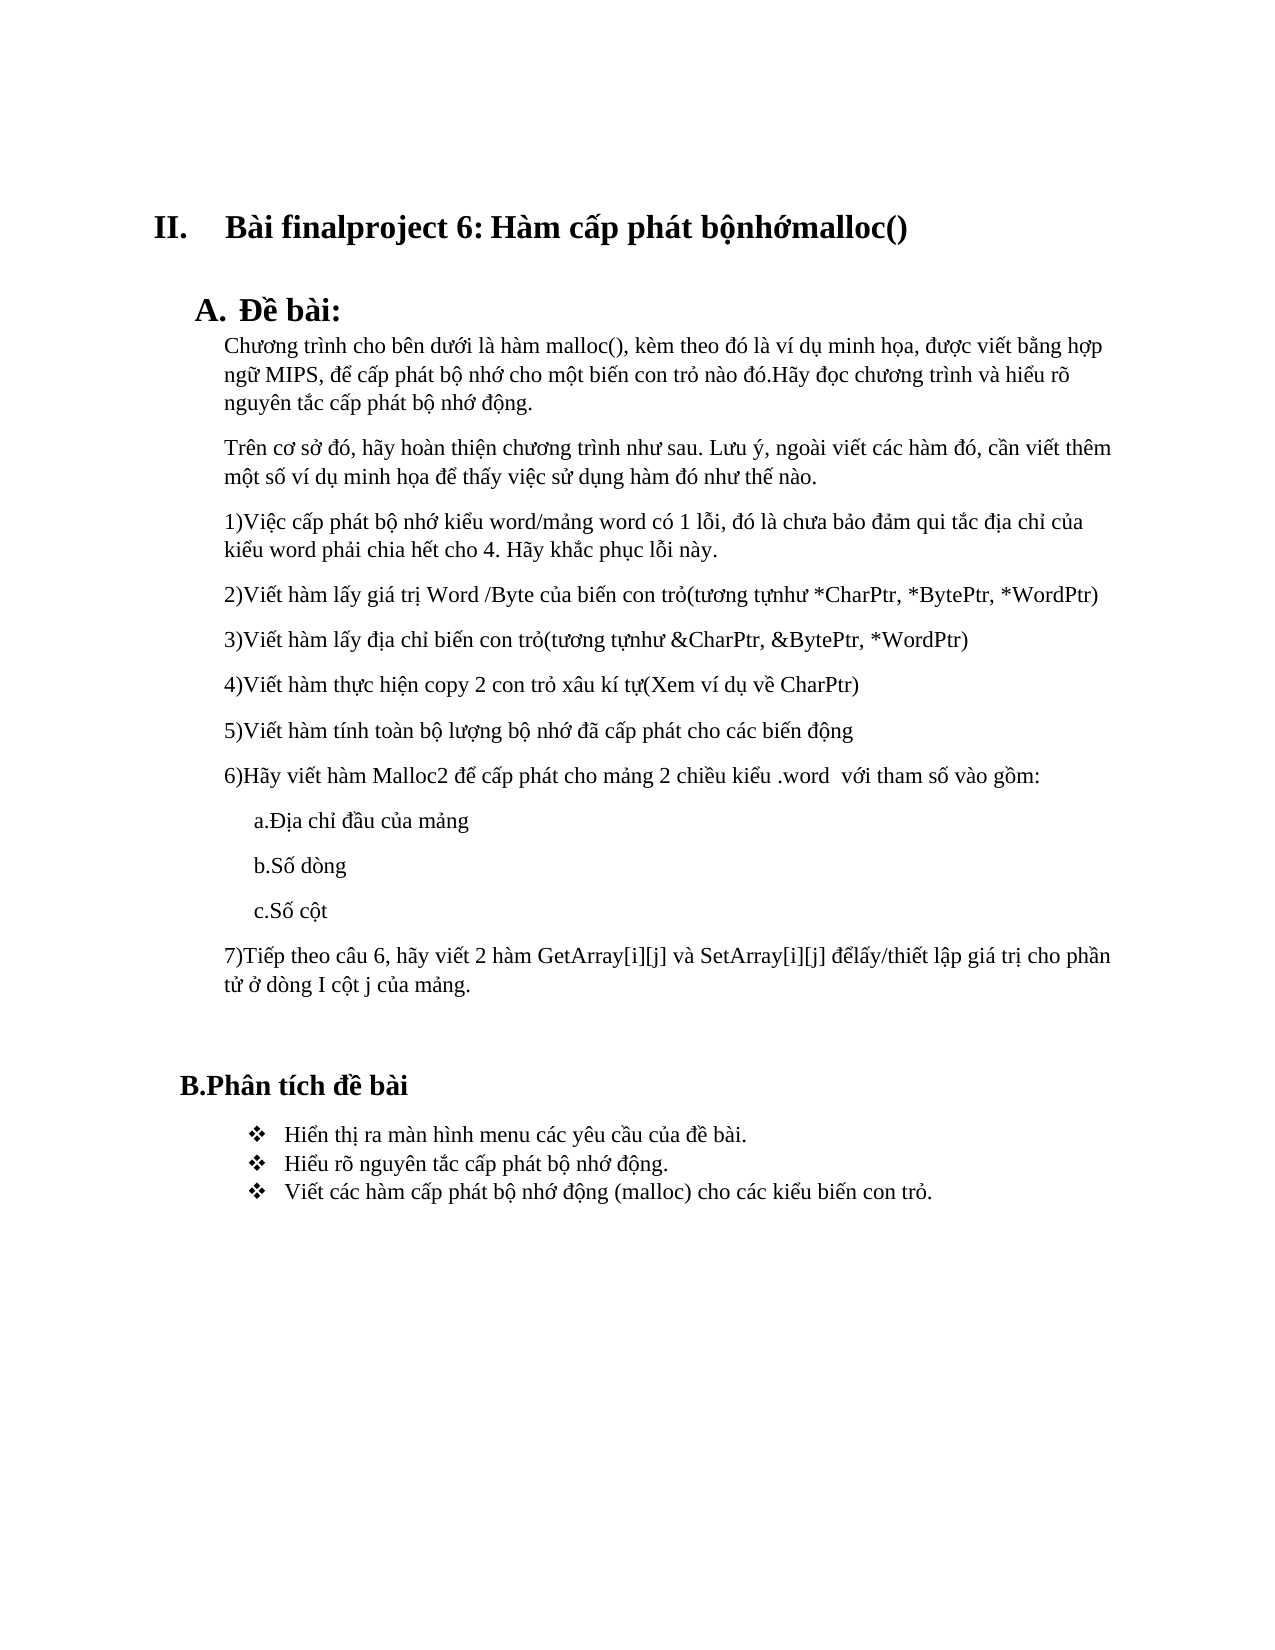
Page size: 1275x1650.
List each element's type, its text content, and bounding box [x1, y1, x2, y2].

list Hiển thị ra màn hình menu các yêu cầu của đề bài. [247, 1121, 1125, 1148]
list Viết các hàm cấp phát bộ nhớ động (malloc) cho các kiểu biến con trỏ. [247, 1178, 1125, 1204]
text 2)Viết hàm lấy giá trị Word /Byte của biến con trỏ(tương tựnhư *CharPtr, *BytePtr, *WordPtr) [224, 581, 1125, 608]
text Trên cơ sở đó, hãy hoàn thiện chương trình như sau. Lưu ý, ngoài viết các hàm đó, cần viết thêm một số ví dụ minh họa để thấy việc sử dụng hàm đó như thế nào. [224, 434, 1125, 489]
text 1)Việc cấp phát bộ nhớ kiểu word/mảng word có 1 lỗi, đó là chưa bảo đảm qui tắc địa chỉ của kiểu word phải chia hết cho 4. Hãy khắc phục lỗi này. [224, 508, 1125, 563]
text a.Địa chỉ đầu của mảng [224, 807, 1125, 833]
text 7)Tiếp theo câu 6, hãy viết 2 hàm GetArray[i][j] và SetArray[i][j] đểlấy/thiết lập giá trị cho phần tử ở dòng I cột j của mảng. [224, 942, 1125, 997]
text 4)Viết hàm thực hiện copy 2 con trỏ xâu kí tự(Xem ví dụ về CharPtr) [224, 672, 1125, 698]
list Bài finalproject 6: Hàm cấp phát bộnhớmalloc() [187, 207, 1125, 246]
text b.Số dòng [224, 852, 1125, 878]
text B.Phân tích đề bài [150, 1068, 1125, 1102]
text 6)Hãy viết hàm Malloc2 để cấp phát cho mảng 2 chiều kiểu .word với tham số vào gồm: [224, 762, 1125, 788]
list Đề bài: [194, 290, 1125, 328]
text 5)Viết hàm tính toàn bộ lượng bộ nhớ đã cấp phát cho các biến động [224, 717, 1125, 743]
text Chương trình cho bên dưới là hàm malloc(), kèm theo đó là ví dụ minh họa, được viết bằng hợp ngữ MIPS, để cấp phát bộ nhớ cho một biến con trỏ nào đó.Hãy đọc chương trình và hiểu rõ nguyên tắc cấp phát bộ nhớ động. [224, 332, 1125, 416]
text c.Số cột [224, 897, 1125, 923]
list Hiểu rõ nguyên tắc cấp phát bộ nhớ động. [247, 1150, 1125, 1176]
text 3)Viết hàm lấy địa chỉ biến con trỏ(tương tựnhư &CharPtr, &BytePtr, *WordPtr) [224, 626, 1125, 653]
